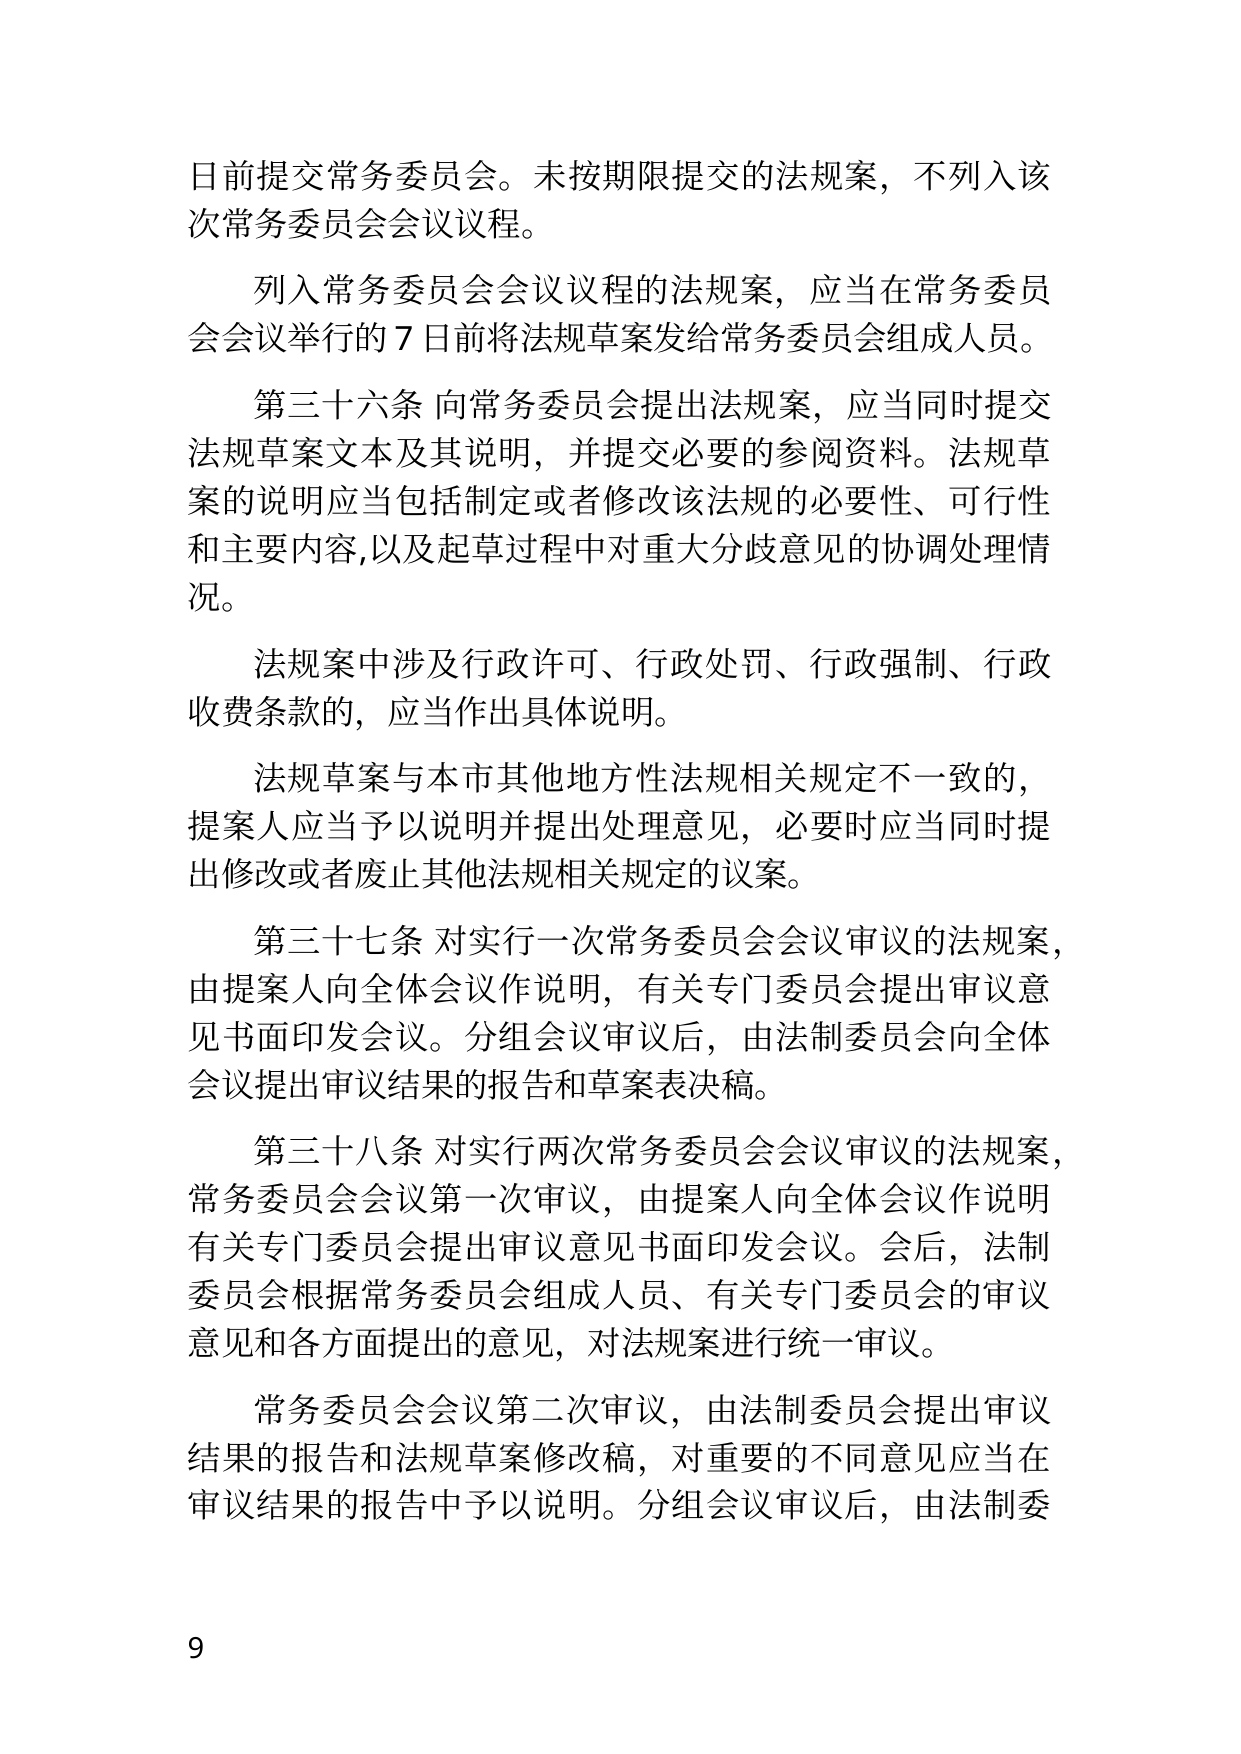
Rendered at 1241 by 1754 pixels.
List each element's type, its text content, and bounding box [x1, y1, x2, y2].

text 第三十七条 对实行一次常务委员会会议审议的法规案，由提案人向全体会议作说明，有关专门委员会提出审议意见书面印发会议。分组会议审议后，由法制委员会向全体会议提出审议结果的报告和草案表决稿。 [187, 915, 1053, 1107]
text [187, 1384, 1053, 1527]
text 第三十六条 向常务委员会提出法规案，应当同时提交法规草案文本及其说明，并提交必要的参阅资料。法规草案的说明应当包括制定或者修改该法规的必要性、可行性和主要内容,以及起草过程中对重大分歧意见的协调处理情况。 [187, 379, 1053, 619]
text 法规案中涉及行政许可、行政处罚、行政强制、行政收费条款的，应当作出具体说明。 [187, 638, 1053, 734]
text 第三十八条 对实行两次常务委员会会议审议的法规案，常务委员会会议第一次审议，由提案人向全体会议作说明，有关专门委员会提出审议意见书面印发会议。会后，法制委员会根据常务委员会组成人员、有关专门委员会的审议意见和各方面提出的意见，对法规案进行统一审议。 [187, 1125, 1053, 1365]
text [187, 150, 1053, 246]
text 列入常务委员会会议议程的法规案，应当在常务委员会会议举行的7日前将法规草案发给常务委员会组成人员。 [187, 264, 1053, 361]
text 法规草案与本市其他地方性法规相关规定不一致的，提案人应当予以说明并提出处理意见，必要时应当同时提出修改或者废止其他法规相关规定的议案。 [187, 752, 1053, 896]
